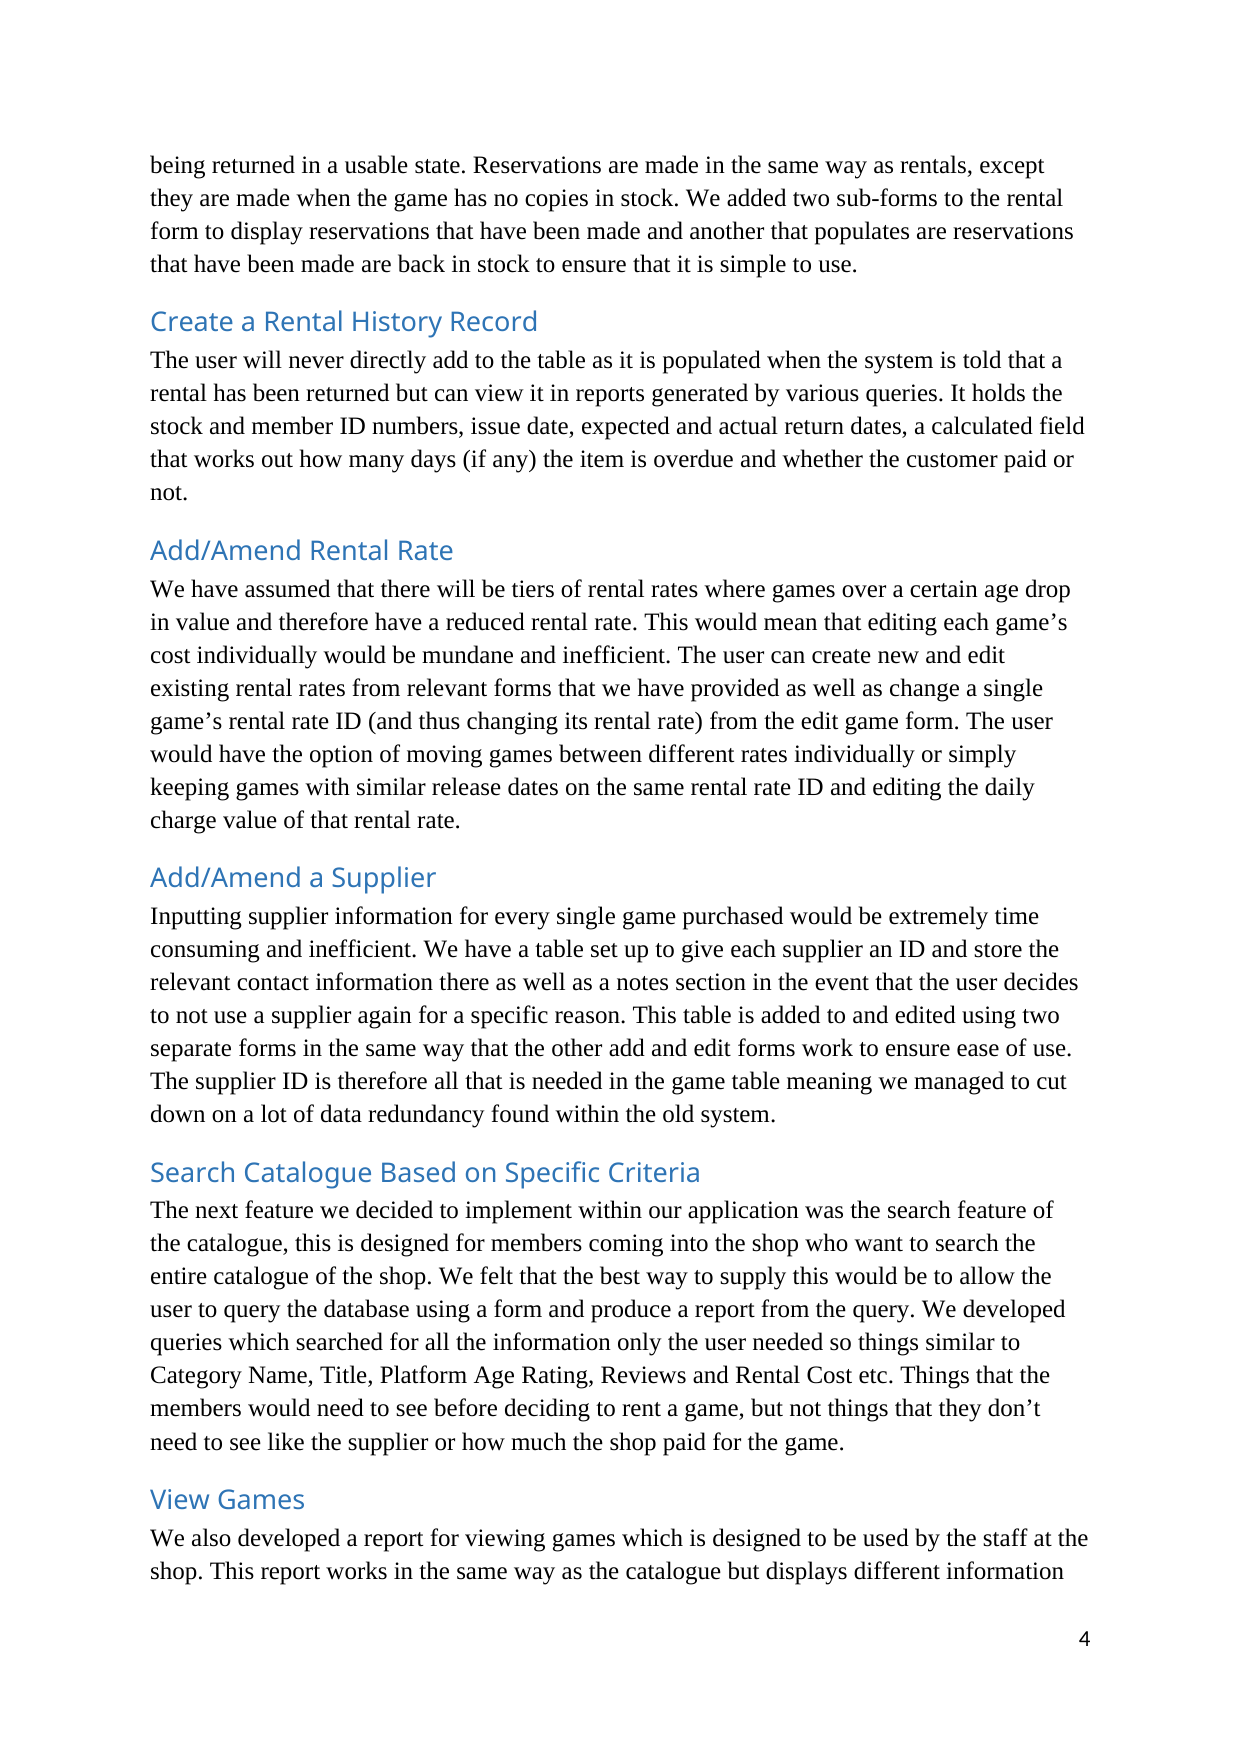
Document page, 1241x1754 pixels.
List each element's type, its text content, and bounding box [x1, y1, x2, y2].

text We have assumed that there will be tiers of rental rates where games over a certain age drop in value and therefore have a reduced rental rate. This would mean that editing each game’s cost individually would be mundane and inefficient. The user can create new and edit existing rental rates from relevant forms that we have provided as well as change a single game’s rental rate ID (and thus changing its rental rate) from the edit game form. The user would have the option of moving games between different rates individually or simply keeping games with similar release dates on the same rental rate ID and editing the daily charge value of that rental rate. [150, 574, 1090, 833]
subtitle View Games [150, 1480, 1090, 1517]
text The next feature we decided to implement within our application was the search feature of the catalogue, this is designed for members coming into the shop who want to search the entire catalogue of the shop. We felt that the best way to supply this would be to allow the user to query the database using a form and produce a report from the query. We developed queries which searched for all the information only the user needed so things similar to Category Name, Title, Platform Age Rating, Reviews and Rental Cost etc. Things that the members would need to see before deciding to rent a game, but not things that they don’t need to see like the supplier or how much the shop paid for the game. [150, 1195, 1090, 1455]
subtitle Add/Amend a Supplier [150, 859, 1090, 896]
subtitle Create a Rental History Record [150, 303, 1090, 340]
text The user will never directly add to the table as it is populated when the system is told that a rental has been returned but can view it in reports generated by various queries. It holds the stock and member ID numbers, issue date, expected and actual return dates, a calculated field that works out how many days (if any) the item is overdue and whether the customer paid or not. [150, 345, 1090, 506]
text Inputting supplier information for every single game purchased would be extremely time consuming and inefficient. We have a table set up to give each supplier an ID and store the relevant contact information there as well as a notes section in the event that the user decides to not use a supplier again for a specific reason. This table is added to and edited using two separate forms in the same way that the other add and edit forms work to ensure ease of use. The supplier ID is therefore all that is needed in the game table meaning we managed to cut down on a lot of data redundancy found within the old system. [150, 901, 1090, 1128]
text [150, 1523, 1090, 1584]
subtitle Search Catalogue Based on Specific Criteria [150, 1153, 1090, 1190]
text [150, 150, 1090, 278]
subtitle Add/Amend Rental Rate [150, 531, 1090, 568]
